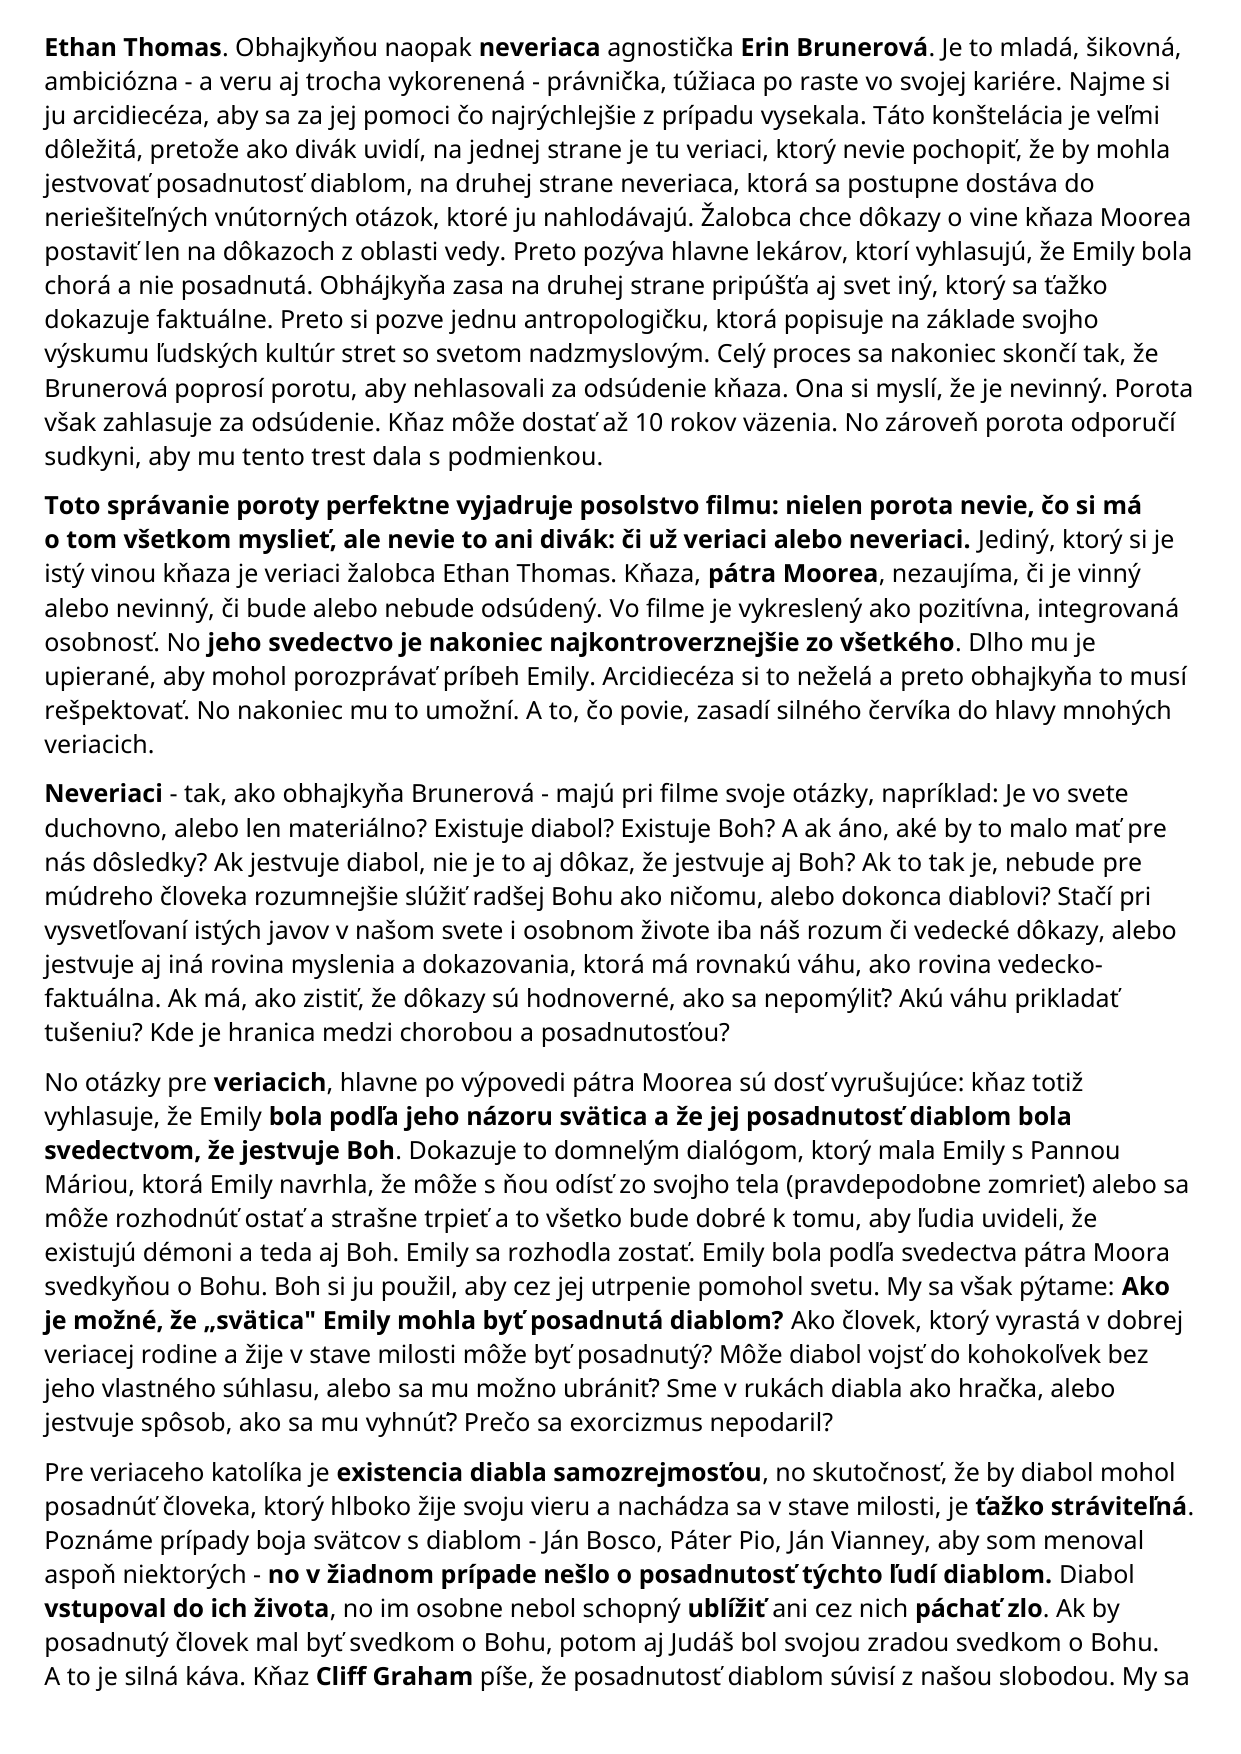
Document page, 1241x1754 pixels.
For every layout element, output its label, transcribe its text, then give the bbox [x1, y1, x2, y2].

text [44, 29, 1196, 472]
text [44, 1454, 1196, 1693]
text Neveriaci - tak, ako obhajkyňa Brunerová - majú pri filme svoje otázky, napríklad: Je vo svete duchovno, alebo len materiálno? Existuje diabol? Existuje Boh? A ak áno, aké by to malo mať pre nás dôsledky? Ak jestvuje diabol, nie je to aj dôkaz, že jestvuje aj Boh? Ak to tak je, nebude pre múdreho človeka rozumnejšie slúžiť radšej Bohu ako ničomu, alebo dokonca diablovi? Stačí pri vysvetľovaní istých javov v našom svete i osobnom živote iba náš rozum či vedecké dôkazy, alebo jestvuje aj iná rovina myslenia a dokazovania, ktorá má rovnakú váhu, ako rovina vedecko-faktuálna. Ak má, ako zistiť, že dôkazy sú hodnoverné, ako sa nepomýliť? Akú váhu prikladať tušeniu? Kde je hranica medzi chorobou a posadnutosťou? [44, 776, 1196, 1049]
text No otázky pre veriacich, hlavne po výpovedi pátra Moorea sú dosť vyrušujúce: kňaz totiž vyhlasuje, že Emily bola podľa jeho názoru svätica a že jej posadnutosť diablom bola svedectvom, že jestvuje Boh. Dokazuje to domnelým dialógom, ktorý mala Emily s Pannou Máriou, ktorá Emily navrhla, že môže s ňou odísť zo svojho tela (pravdepodobne zomrieť) alebo sa môže rozhodnúť ostať a strašne trpieť a to všetko bude dobré k tomu, aby ľudia uvideli, že existujú démoni a teda aj Boh. Emily sa rozhodla zostať. Emily bola podľa svedectva pátra Moora svedkyňou o Bohu. Boh si ju použil, aby cez jej utrpenie pomohol svetu. My sa však pýtame: Ako je možné, že „svätica" Emily mohla byť posadnutá diablom? Ako človek, ktorý vyrastá v dobrej veriacej rodine a žije v stave milosti môže byť posadnutý? Môže diabol vojsť do kohokoľvek bez jeho vlastného súhlasu, alebo sa mu možno ubrániť? Sme v rukách diabla ako hračka, alebo jestvuje spôsob, ako sa mu vyhnúť? Prečo sa exorcizmus nepodaril? [44, 1064, 1196, 1439]
text Toto správanie poroty perfektne vyjadruje posolstvo filmu: nielen porota nevie, čo si má o tom všetkom myslieť, ale nevie to ani divák: či už veriaci alebo neveriaci. Jediný, ktorý si je istý vinou kňaza je veriaci žalobca Ethan Thomas. Kňaza, pátra Moorea, nezaujíma, či je vinný alebo nevinný, či bude alebo nebude odsúdený. Vo filme je vykreslený ako pozitívna, integrovaná osobnosť. No jeho svedectvo je nakoniec najkontroverznejšie zo všetkého. Dlho mu je upierané, aby mohol porozprávať príbeh Emily. Arcidiecéza si to neželá a preto obhajkyňa to musí rešpektovať. No nakoniec mu to umožní. A to, čo povie, zasadí silného červíka do hlavy mnohých veriacich. [44, 488, 1196, 761]
